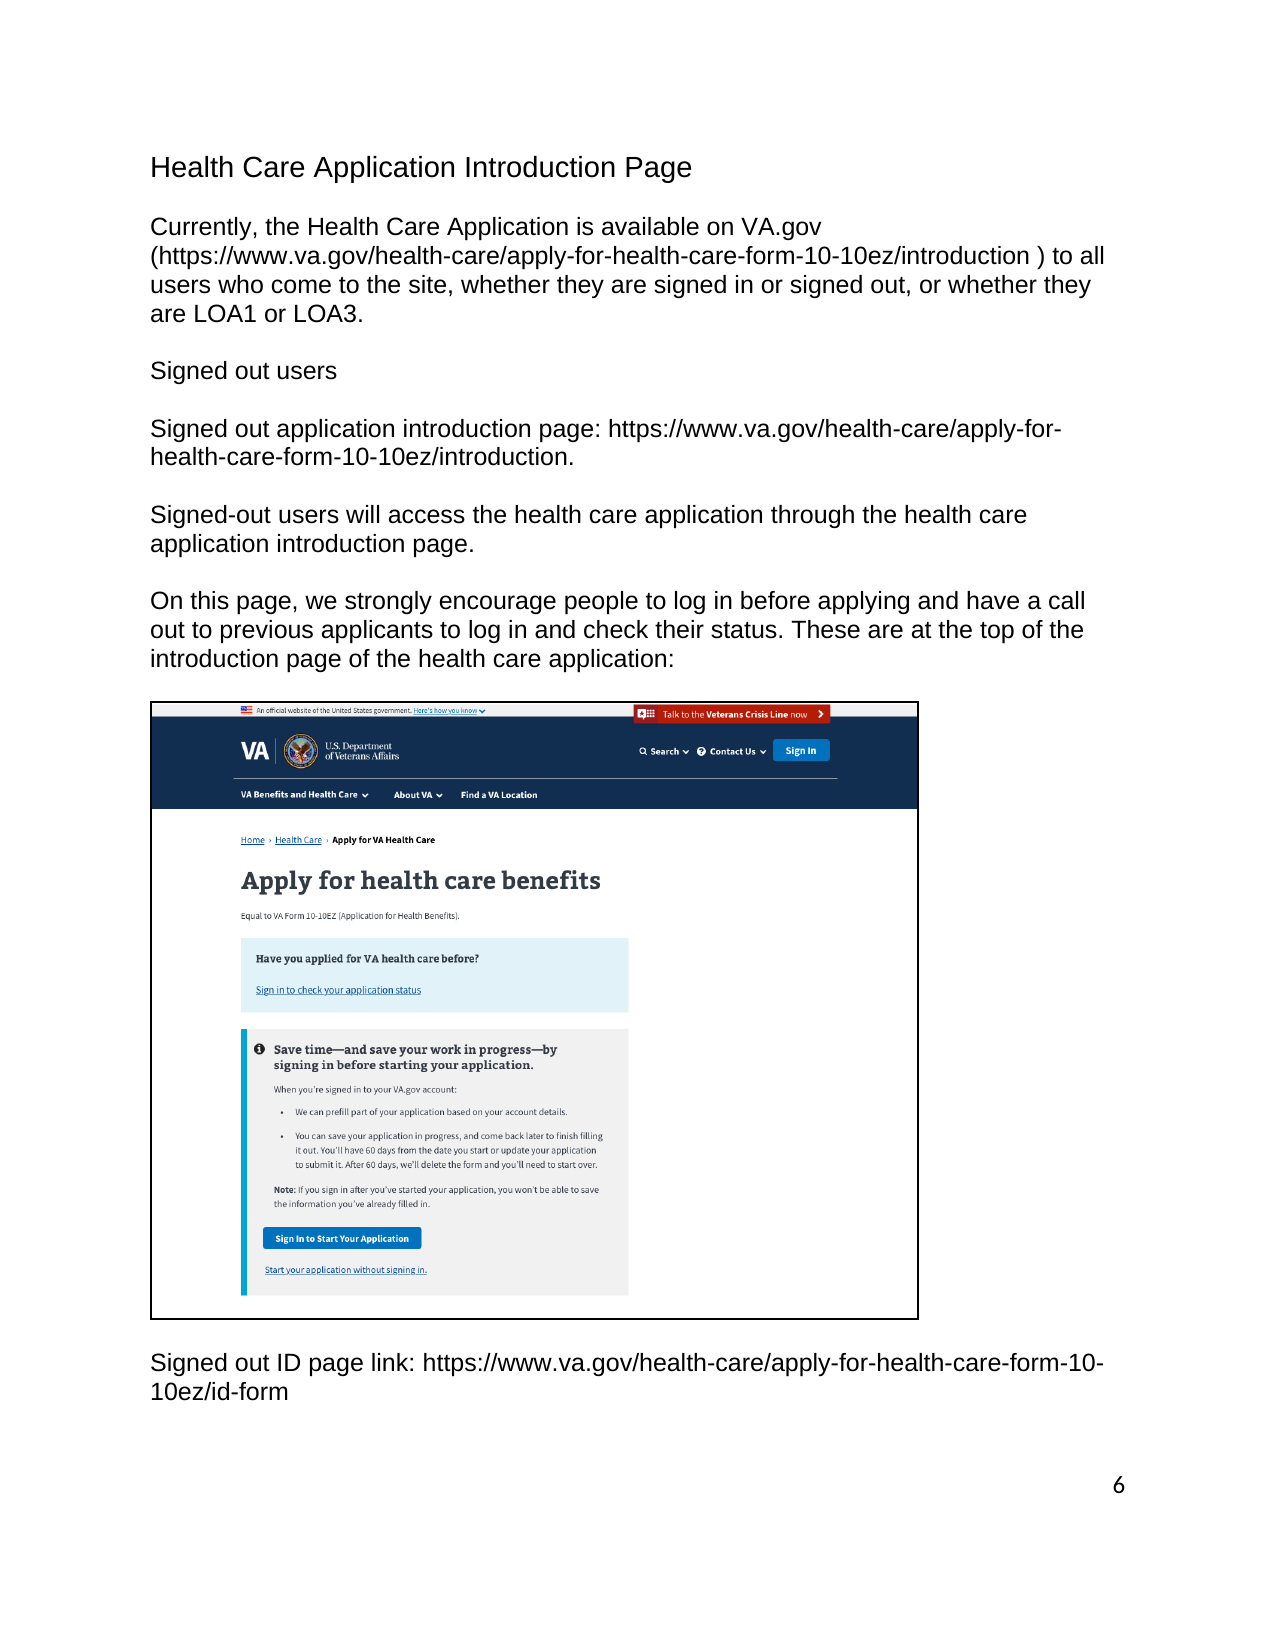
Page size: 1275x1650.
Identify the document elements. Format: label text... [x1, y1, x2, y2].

text On this page, we strongly encourage people to log in before applying and have a call out to previous applicants to log in and check their status. These are at the top of the introduction page of the health care application: [150, 586, 1125, 672]
text Currently, the Health Care Application is available on VA.gov (https://www.va.gov/health-care/apply-for-health-care-form-10-10ez/introduction ) to all users who come to the site, whether they are signed in or signed out, or whether they are LOA1 or LOA3. [150, 183, 1125, 327]
subtitle Health Care Application Introduction Page [150, 150, 1125, 183]
text Signed out ID page link: https://www.va.gov/health-care/apply-for-health-care-form-10-10ez/id-form [150, 1320, 1125, 1406]
text Signed out application introduction page: https://www.va.gov/health-care/apply-for-health-care-form-10-10ez/introduction. [150, 413, 1125, 471]
picture [152, 703, 917, 1318]
text Signed-out users will access the health care application through the health care application introduction page. [150, 500, 1125, 557]
subtitle Signed out users [150, 356, 891, 385]
